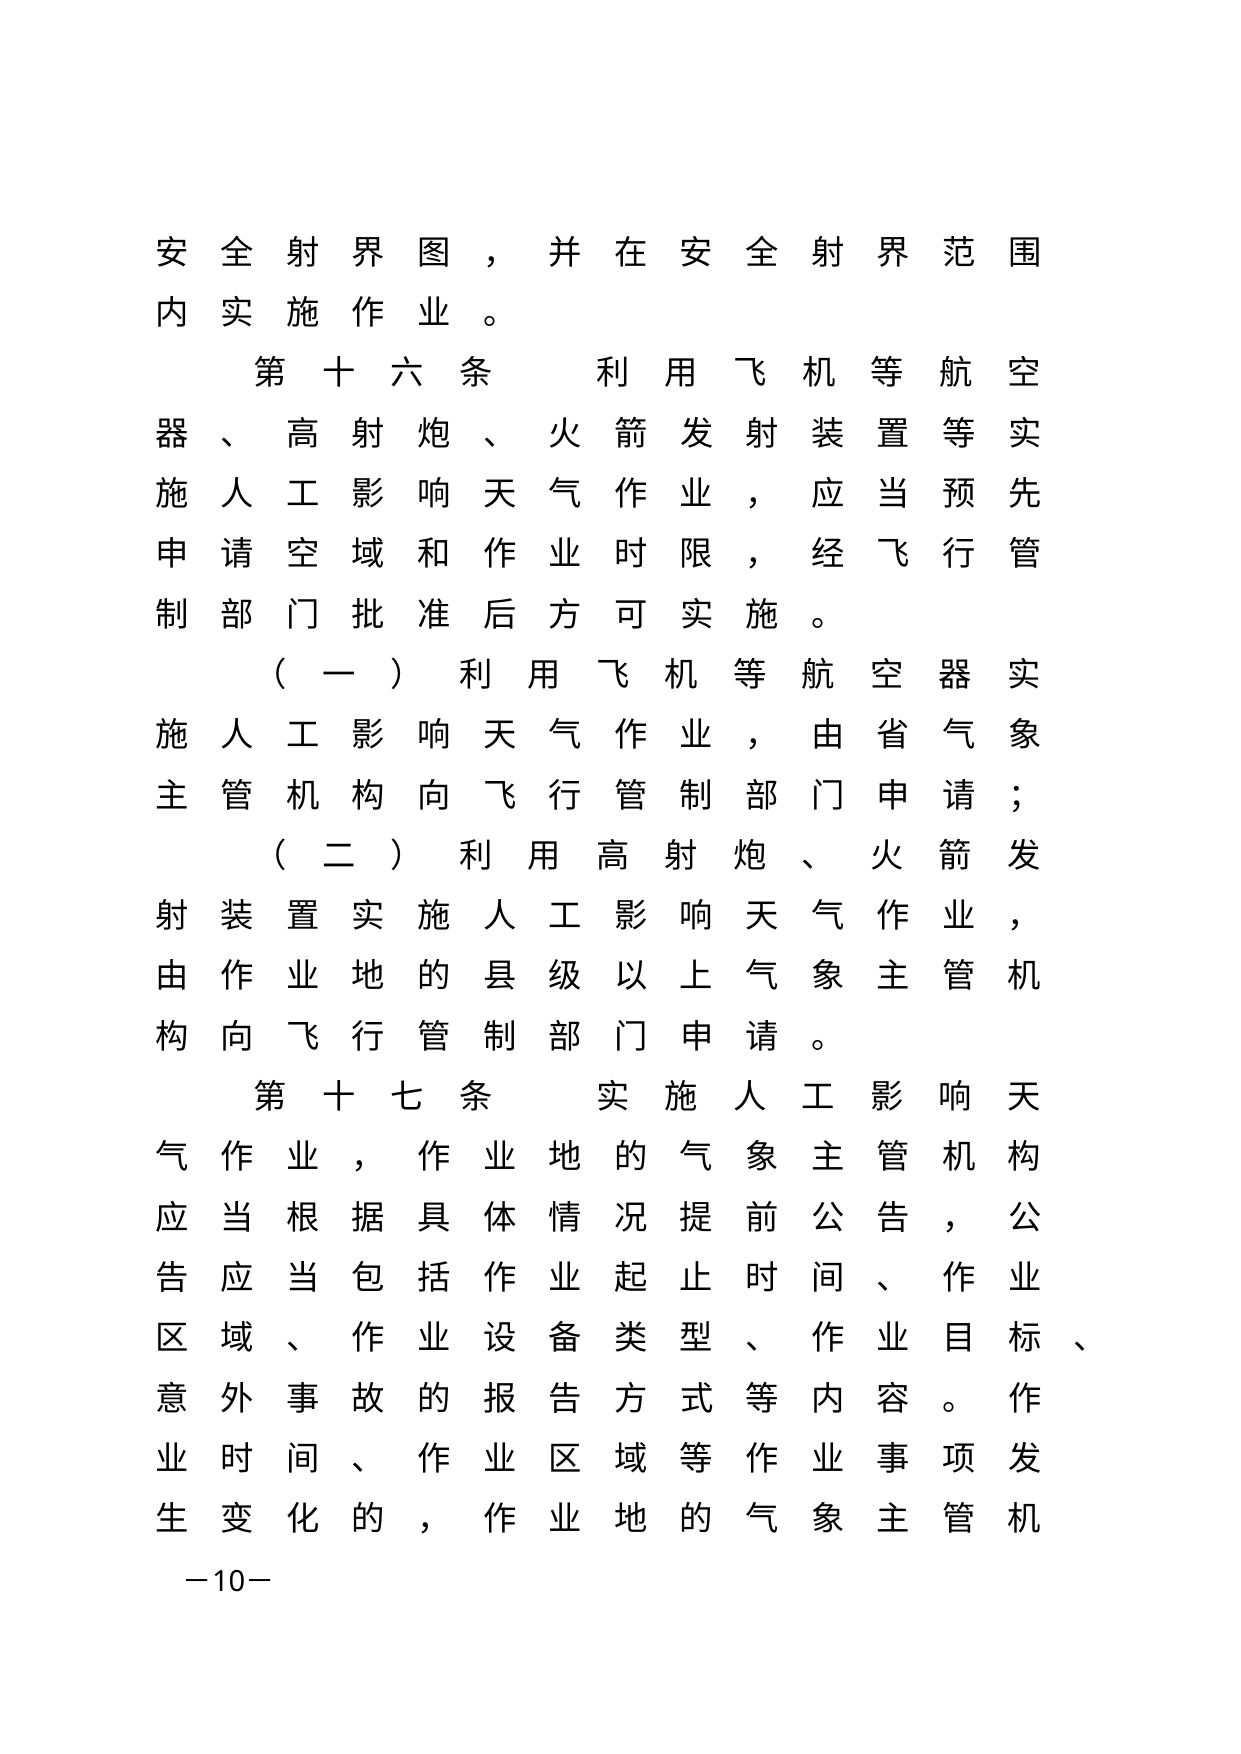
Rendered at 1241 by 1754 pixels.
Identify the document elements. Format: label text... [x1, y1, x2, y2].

text 第十五条 利用高射炮和火箭发射装置实施人工影响天气作业，应当根据国家标准绘制作业安全射界图，并在安全射界范围内实施作业。 [155, 219, 1073, 340]
text （二）利用高射炮、火箭发射装置实施人工影响天气作业，由作业地的县级以上气象主管机构向飞行管制部门申请。 [155, 823, 1073, 1064]
text 第十六条 利用飞机等航空器、高射炮、火箭发射装置等实施人工影响天气作业，应当预先申请空域和作业时限，经飞行管制部门批准后方可实施。 [155, 340, 1073, 642]
text （一）利用飞机等航空器实施人工影响天气作业，由省气象主管机构向飞行管制部门申请； [155, 642, 1073, 823]
text 第十七条 实施人工影响天气作业，作业地的气象主管机构应当根据具体情况提前公告，公告应当包括作业起止时间、作业区域、作业设备类型、作业目标、意外事故的报告方式等内容。作业时间、作业区域等作业事项发生变化的，作业地的气象主管机构应当根据具体情况重新进行公告。 [155, 1064, 1073, 1546]
